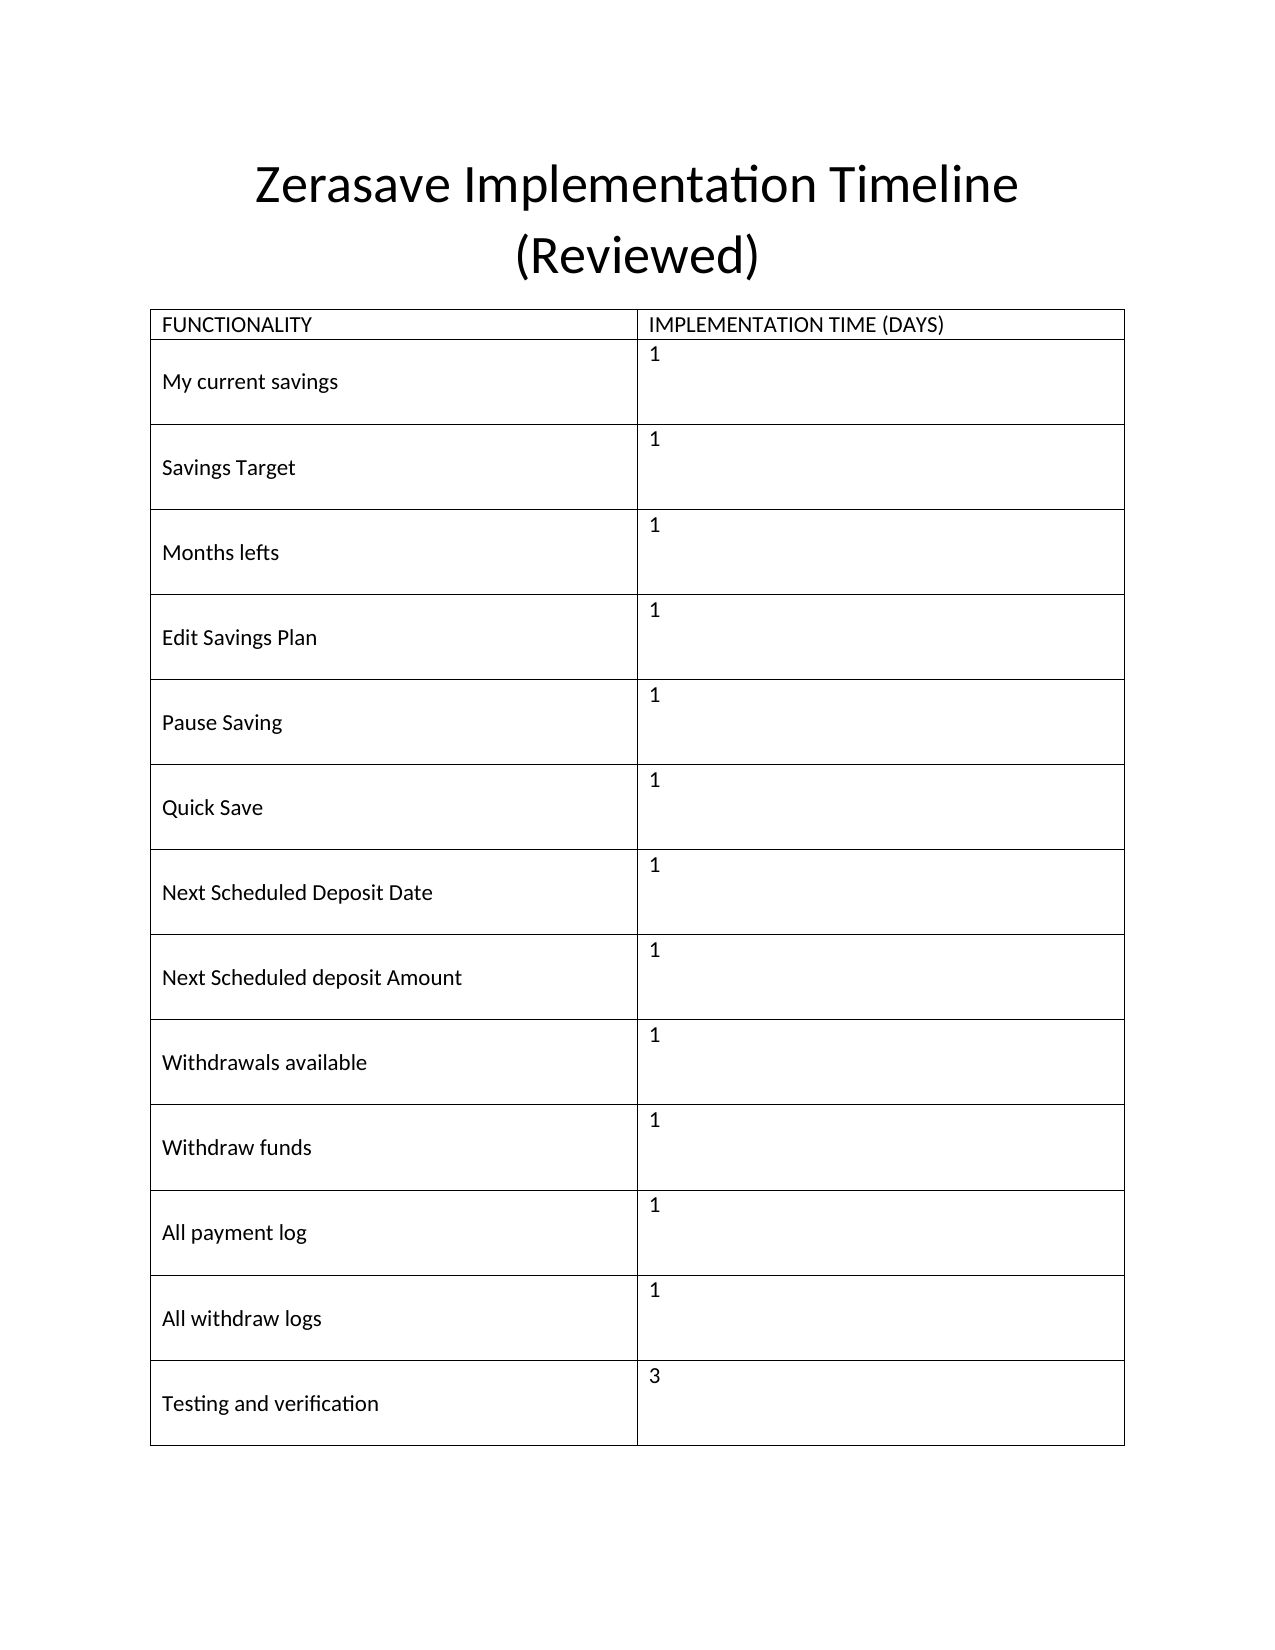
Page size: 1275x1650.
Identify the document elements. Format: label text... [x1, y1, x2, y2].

table_cell 1 [638, 935, 1124, 1019]
table_cell 1 [638, 595, 1124, 679]
table_cell Pause Saving [151, 680, 637, 764]
table_cell 1 [638, 425, 1124, 509]
table_cell 1 [638, 1105, 1124, 1189]
table_cell 1 [638, 1276, 1124, 1360]
table_cell My current savings [151, 340, 637, 423]
table_cell Months lefts [151, 510, 637, 594]
table_cell Savings Target [151, 425, 637, 509]
table_header FUNCTIONALITY [151, 310, 637, 338]
table_cell 1 [638, 850, 1124, 934]
table_cell 1 [638, 680, 1124, 764]
table_cell Quick Save [151, 765, 637, 849]
table_cell 1 [638, 510, 1124, 594]
table_header IMPLEMENTATION TIME (DAYS) [638, 310, 1124, 338]
text Zerasave Implementation Timeline (Reviewed) [150, 150, 1125, 287]
table_cell Next Scheduled deposit Amount [151, 935, 637, 1019]
table_cell 1 [638, 340, 1124, 423]
table_cell All payment log [151, 1191, 637, 1274]
table_cell Withdraw funds [151, 1105, 637, 1189]
table_cell Edit Savings Plan [151, 595, 637, 679]
table_cell All withdraw logs [151, 1276, 637, 1360]
table_cell Testing and verification [151, 1361, 637, 1445]
table_cell 3 [638, 1361, 1124, 1445]
table_cell 1 [638, 765, 1124, 849]
table_cell 1 [638, 1191, 1124, 1274]
table_cell Withdrawals available [151, 1020, 637, 1104]
table_cell Next Scheduled Deposit Date [151, 850, 637, 934]
table_cell 1 [638, 1020, 1124, 1104]
